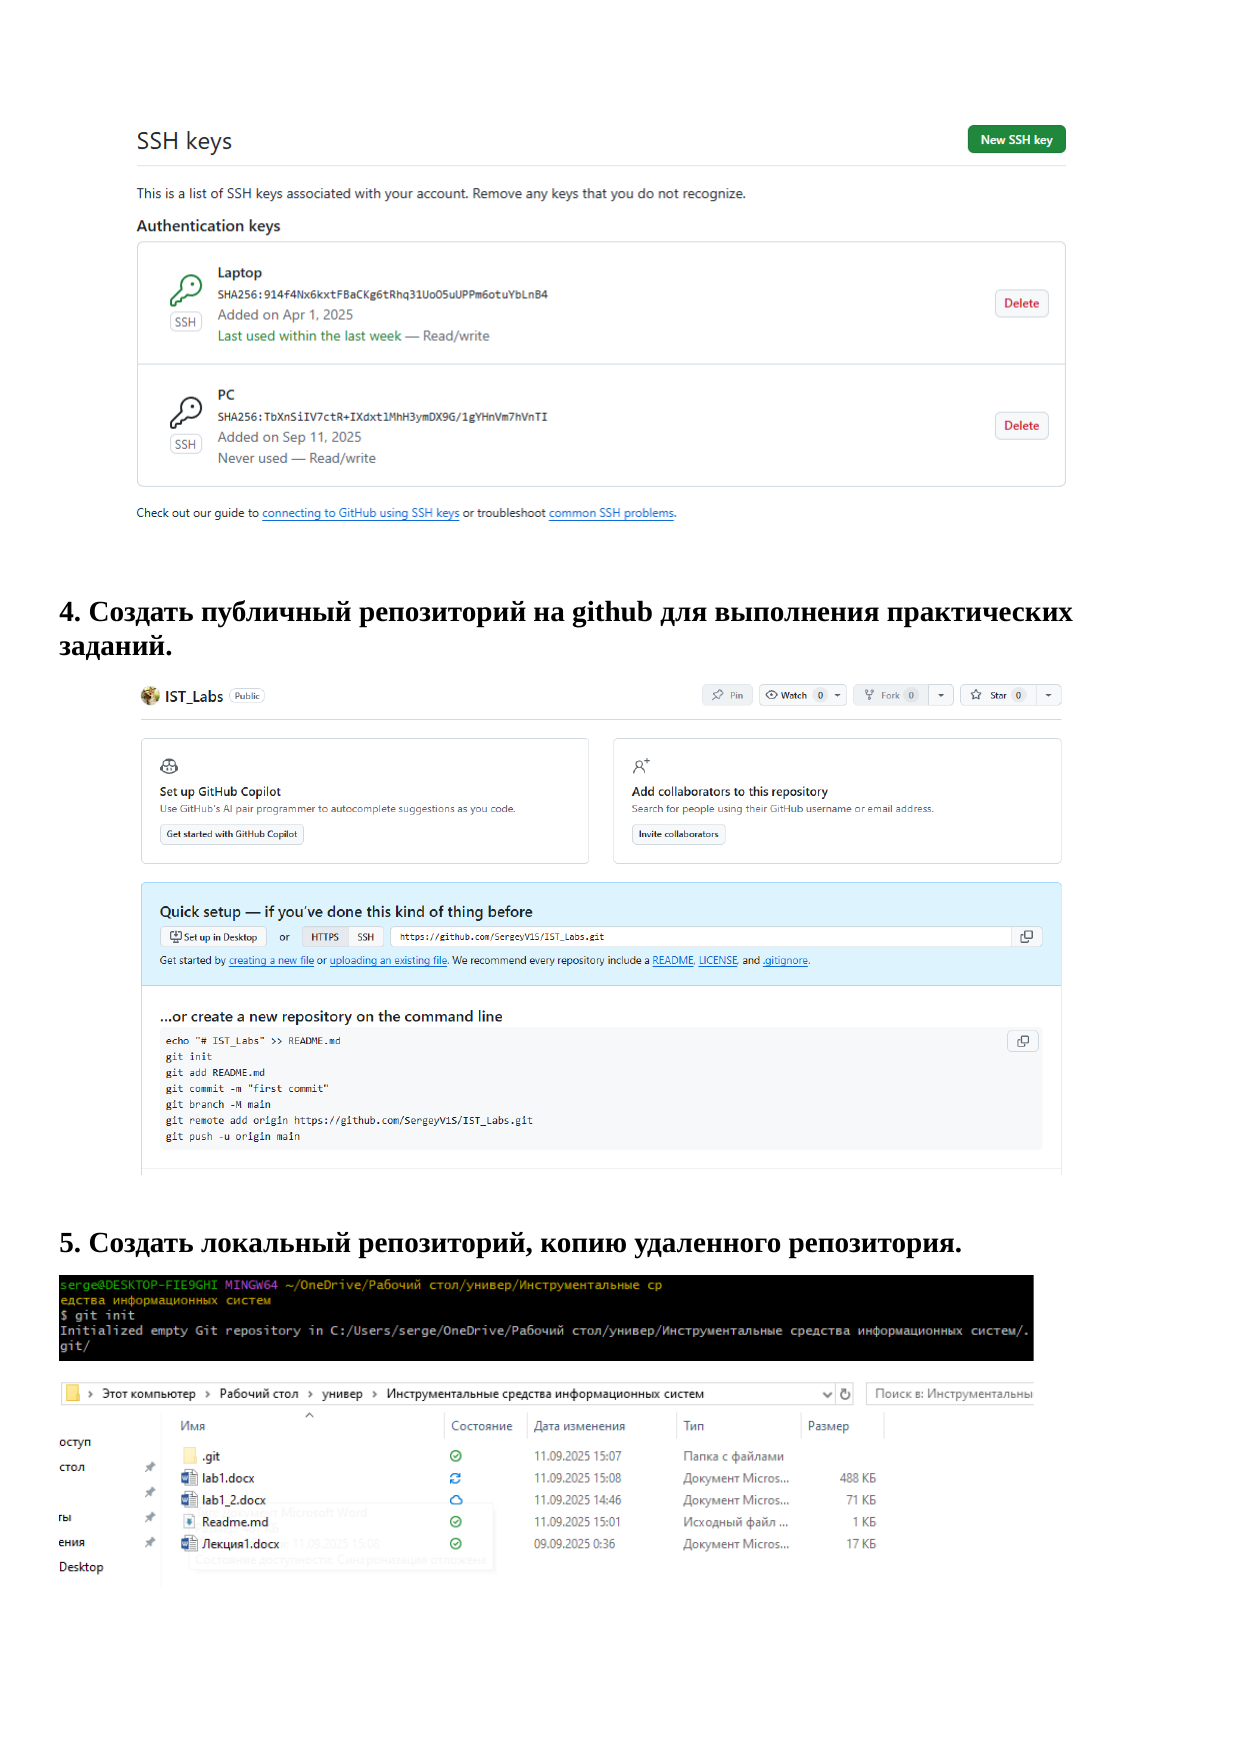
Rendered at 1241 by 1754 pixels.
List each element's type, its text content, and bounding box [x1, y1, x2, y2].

picture [118, 118, 1093, 528]
picture [59, 1275, 1034, 1361]
picture [131, 677, 1080, 1175]
text 5. Создать локальный репозиторий, копию удаленного репозитория. [59, 1225, 1152, 1258]
text 4. Создать публичный репозиторий на github для выполнения практических заданий. [59, 594, 1152, 661]
picture [59, 1376, 1034, 1588]
